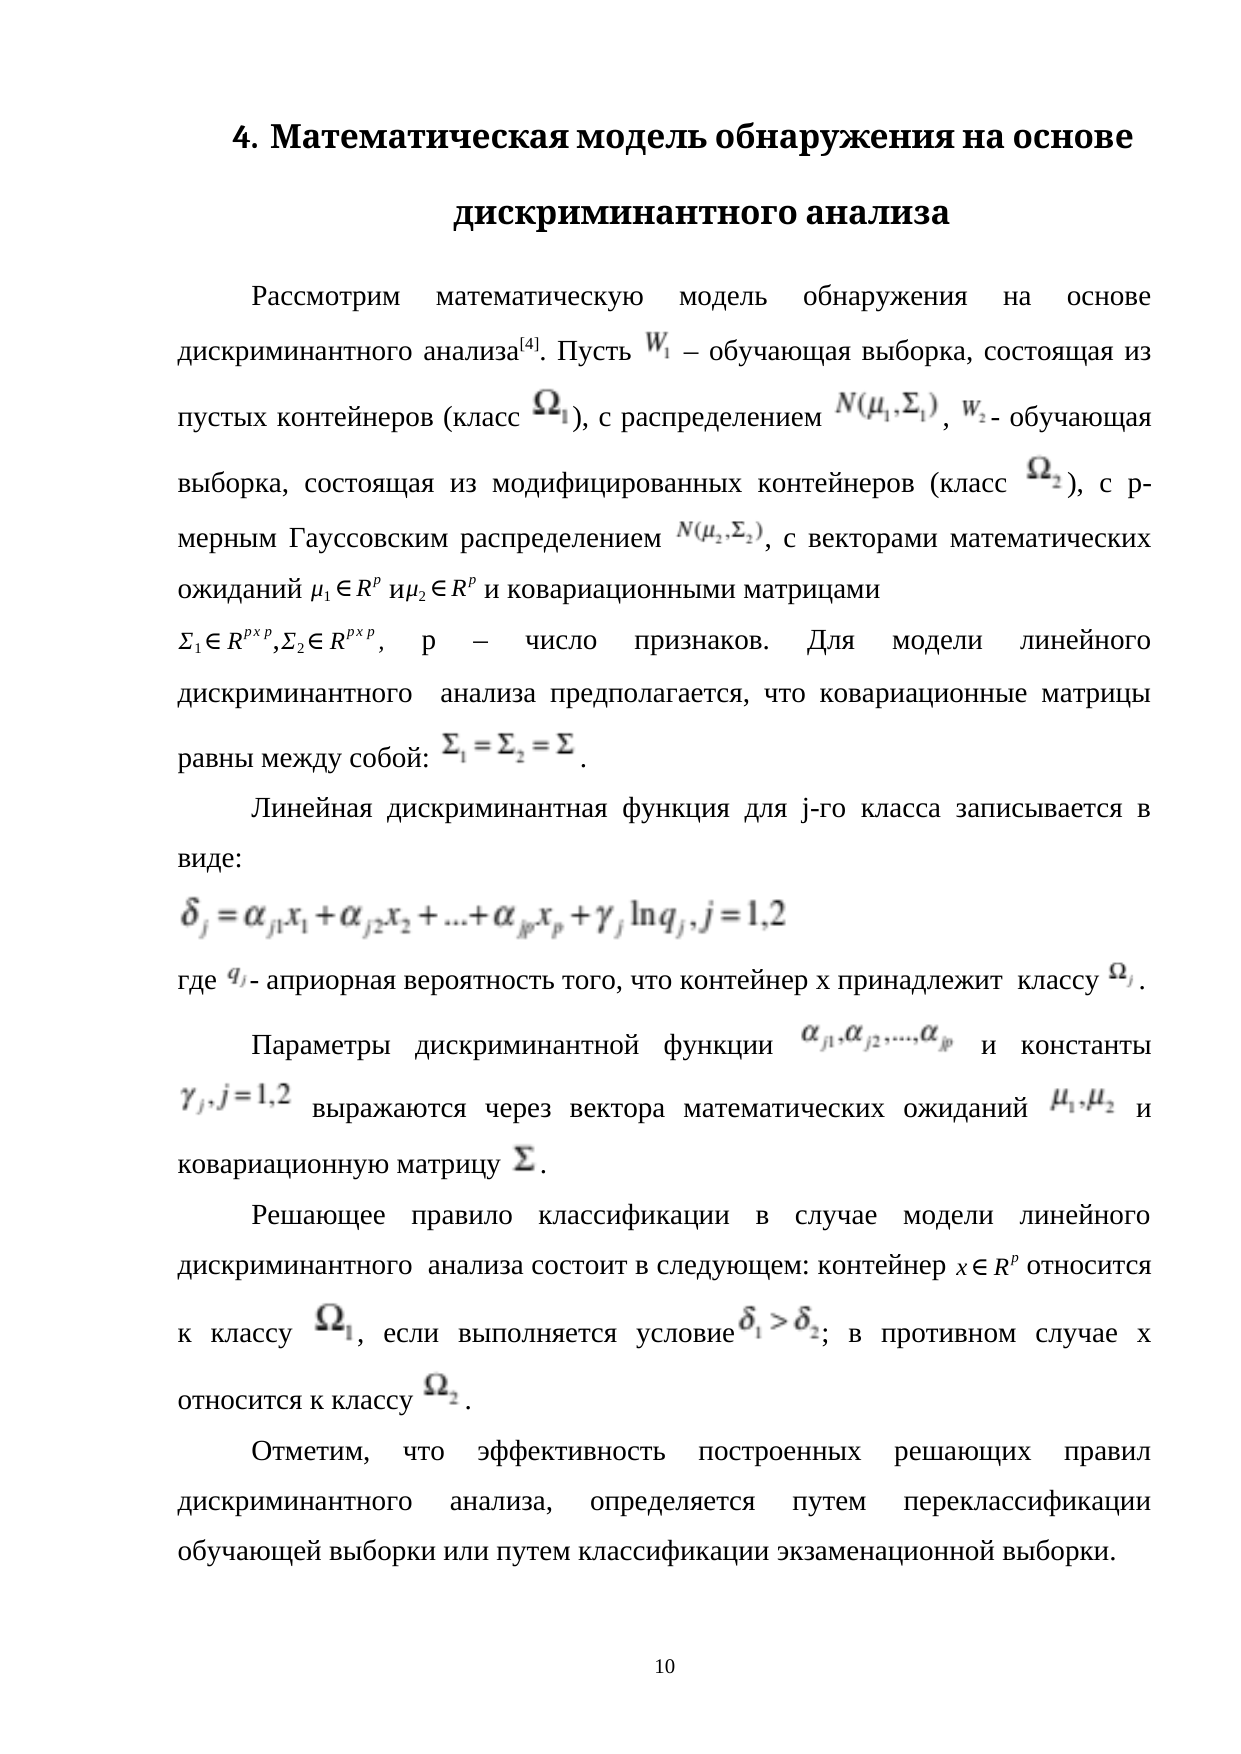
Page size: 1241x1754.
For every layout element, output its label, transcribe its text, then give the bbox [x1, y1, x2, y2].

subtitle Математическая модель обнаружения на основе дискриминантного анализа [215, 118, 1152, 233]
text Решающее правило классификации в случае модели линейного дискриминантного анализа состоит в следующем: контейнер относится к классу , если выполняется условие; в противном случае x относится к классу . [177, 1197, 1152, 1416]
text где - априорная вероятность того, что контейнер x принадлежит классу . [177, 957, 1152, 996]
text Рассмотрим математическую модель обнаружения на основе дискриминантного анализа[3]. Пусть – обучающая выборка, состоящая из пустых контейнеров (класс ), c распределением , - обучающая выборка, состоящая из модифицированных контейнеров (класс ), с p-мерным Гауссовским распределением , с векторами математических ожиданий и и ковариационными матрицами [177, 278, 1152, 605]
text Параметры дискриминантной функции и константы выражаются через вектора математических ожиданий и ковариационную матрицу . [177, 1012, 1152, 1180]
text Отметим, что эффективность построенных решающих правил дискриминантного анализа, определяется путем переклассификации обучающей выборки или путем классификации экзаменационной выборки. [177, 1433, 1152, 1567]
text Линейная дискриминантная функция для j-го класса записывается в виде: [177, 790, 1152, 874]
text , p – число признаков. Для модели линейного дискриминантного анализа предполагается, что ковариационные матрицы равны между собой: . [177, 622, 1152, 773]
